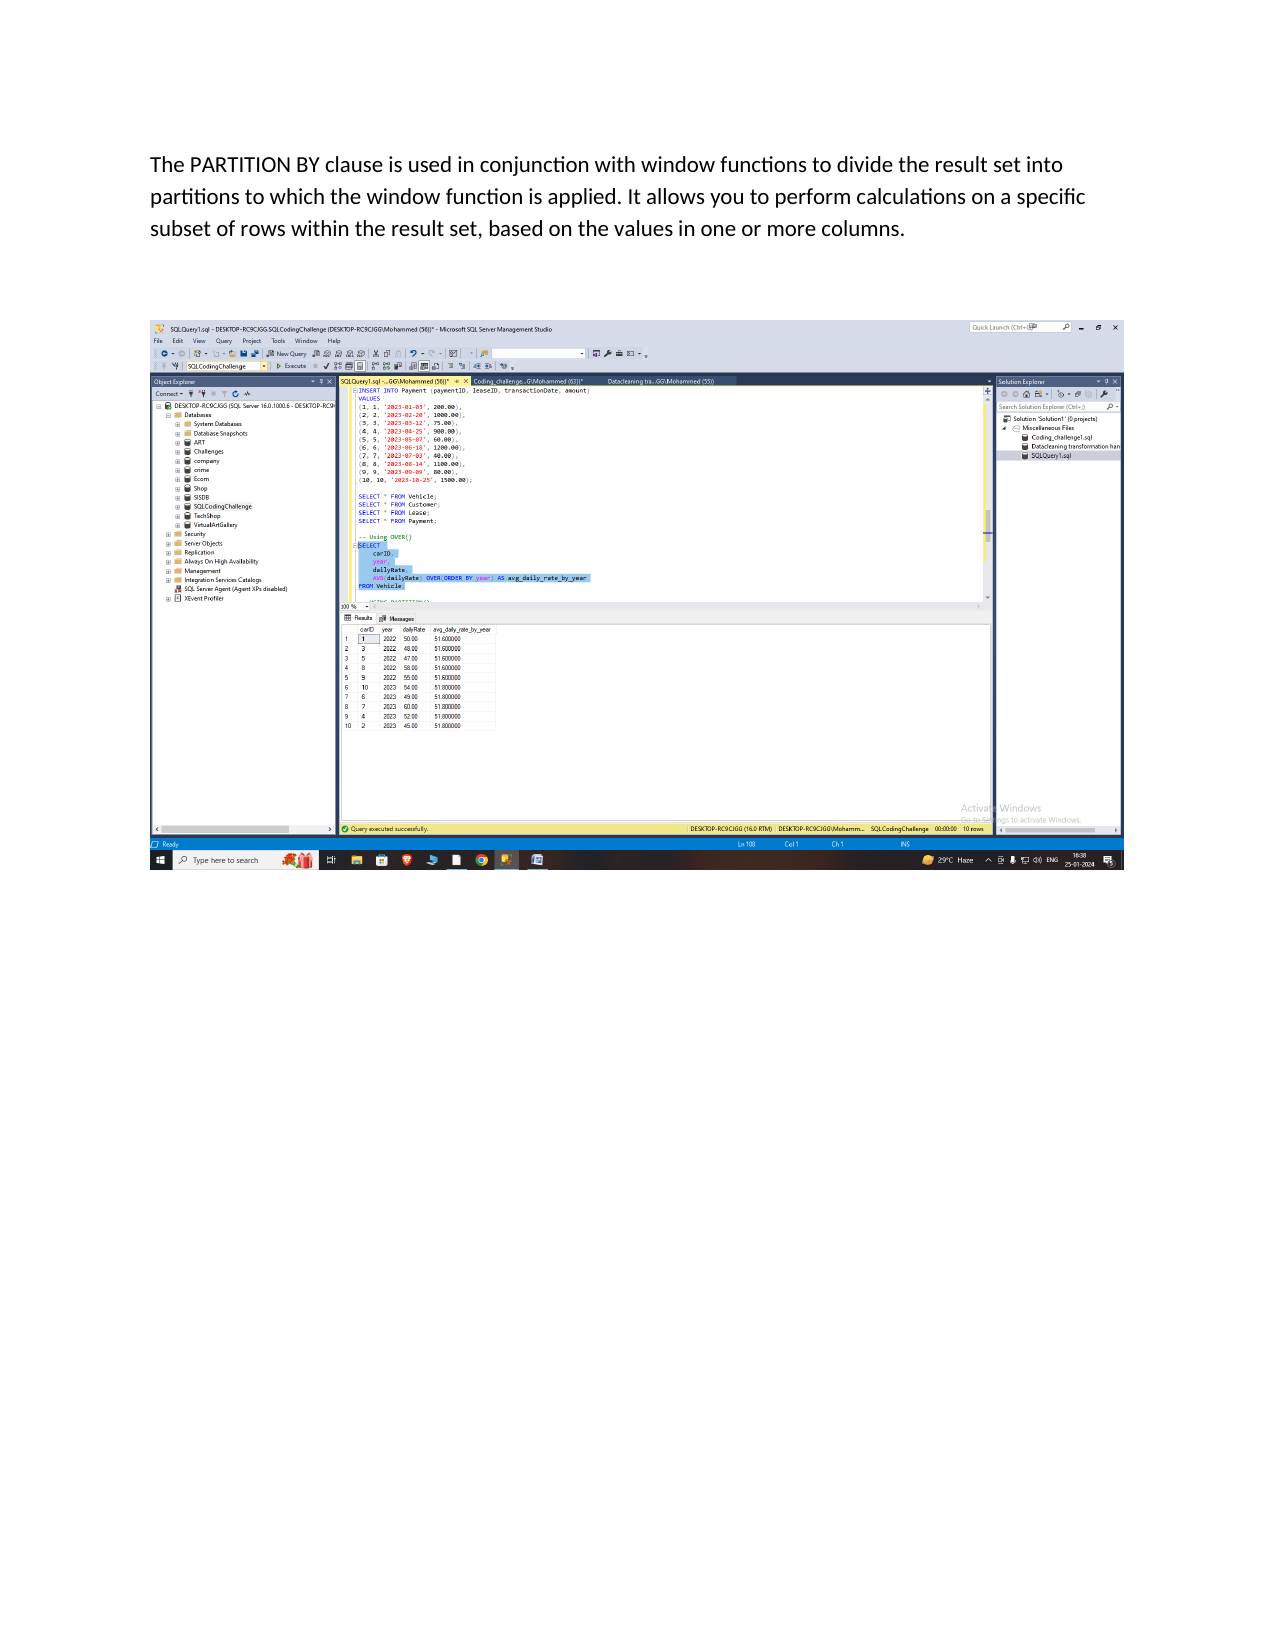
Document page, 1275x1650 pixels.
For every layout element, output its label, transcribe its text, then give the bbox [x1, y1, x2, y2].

text The PARTITION BY clause is used in conjunction with window functions to divide the result set into partitions to which the window function is applied. It allows you to perform calculations on a specific subset of rows within the result set, based on the values in one or more columns. [150, 150, 1125, 242]
picture [150, 320, 1124, 870]
